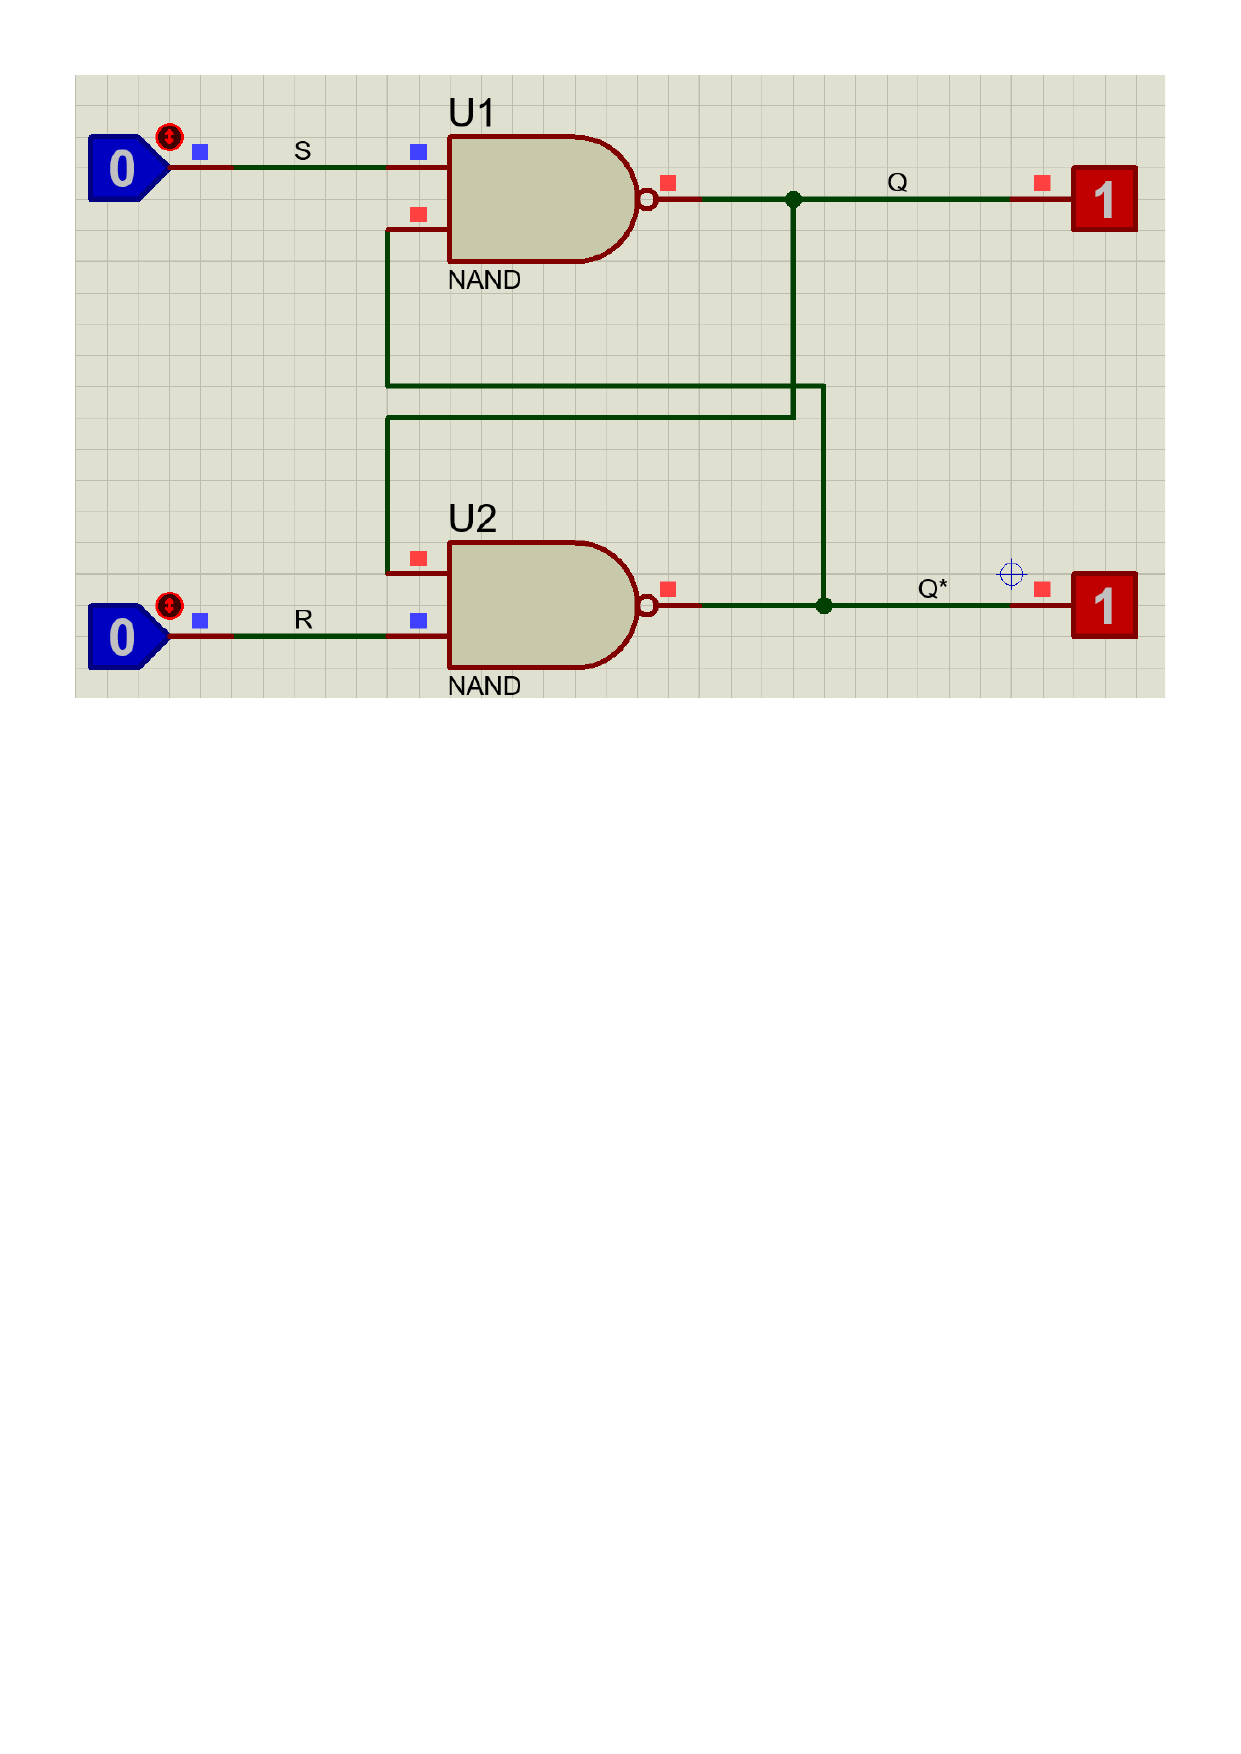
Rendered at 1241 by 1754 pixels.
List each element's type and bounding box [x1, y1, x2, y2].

picture [75, 75, 1166, 698]
